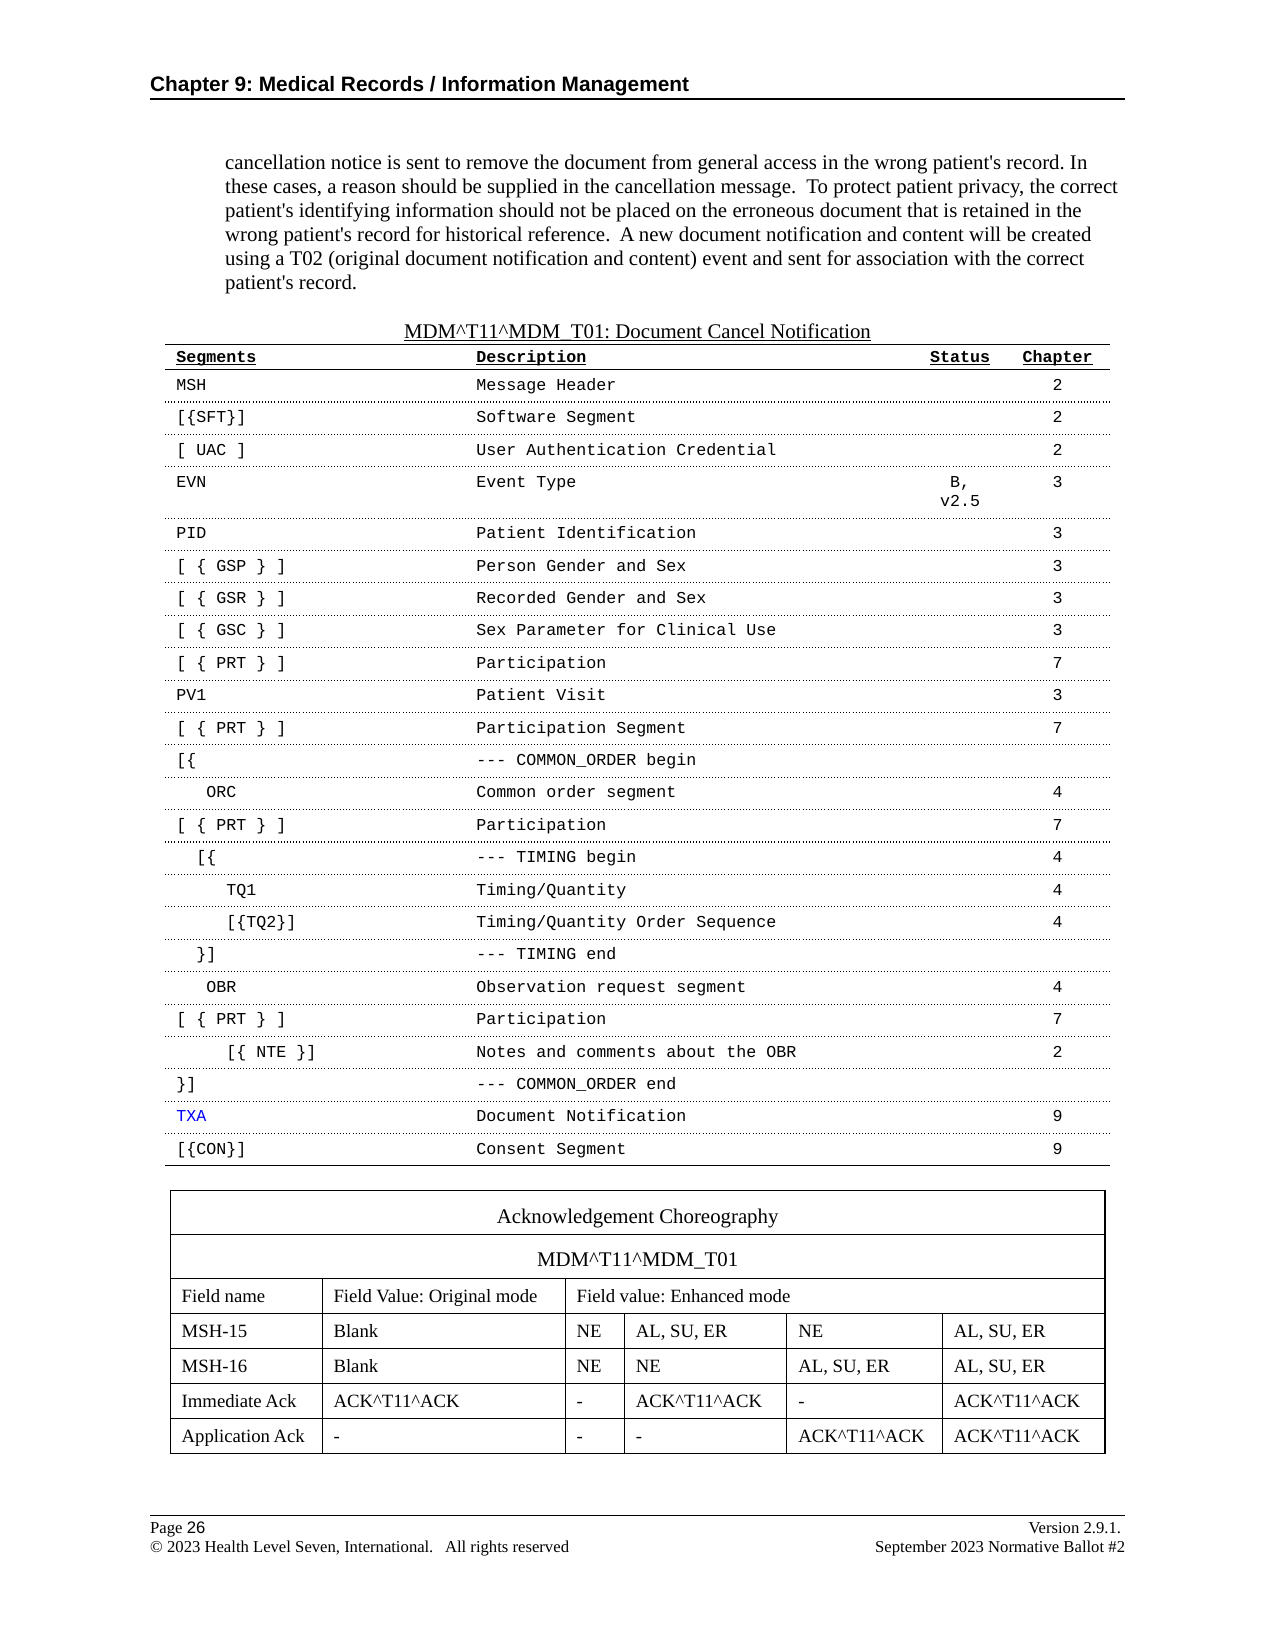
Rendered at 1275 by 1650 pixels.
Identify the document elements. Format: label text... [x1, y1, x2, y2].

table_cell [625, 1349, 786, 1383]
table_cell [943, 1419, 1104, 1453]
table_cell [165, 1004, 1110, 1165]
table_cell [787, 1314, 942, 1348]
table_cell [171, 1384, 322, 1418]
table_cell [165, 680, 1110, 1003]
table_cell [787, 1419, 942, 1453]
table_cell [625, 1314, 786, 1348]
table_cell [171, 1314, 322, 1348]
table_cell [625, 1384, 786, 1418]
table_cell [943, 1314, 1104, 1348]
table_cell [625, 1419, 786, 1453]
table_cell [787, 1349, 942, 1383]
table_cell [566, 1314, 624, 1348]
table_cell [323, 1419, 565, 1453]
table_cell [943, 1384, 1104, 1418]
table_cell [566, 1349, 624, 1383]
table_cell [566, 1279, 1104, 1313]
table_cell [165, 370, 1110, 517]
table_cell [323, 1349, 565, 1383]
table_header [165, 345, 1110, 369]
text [225, 150, 1125, 294]
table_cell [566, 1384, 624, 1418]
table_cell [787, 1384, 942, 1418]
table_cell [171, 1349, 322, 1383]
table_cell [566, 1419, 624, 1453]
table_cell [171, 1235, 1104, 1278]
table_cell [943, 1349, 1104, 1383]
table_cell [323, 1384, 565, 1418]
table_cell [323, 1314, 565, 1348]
text MDM^T11^MDM_T01: Document Cancel Notification [150, 319, 1125, 343]
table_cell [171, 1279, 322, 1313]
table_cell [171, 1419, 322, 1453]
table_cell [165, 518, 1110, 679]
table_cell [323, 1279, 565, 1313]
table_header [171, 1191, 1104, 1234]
